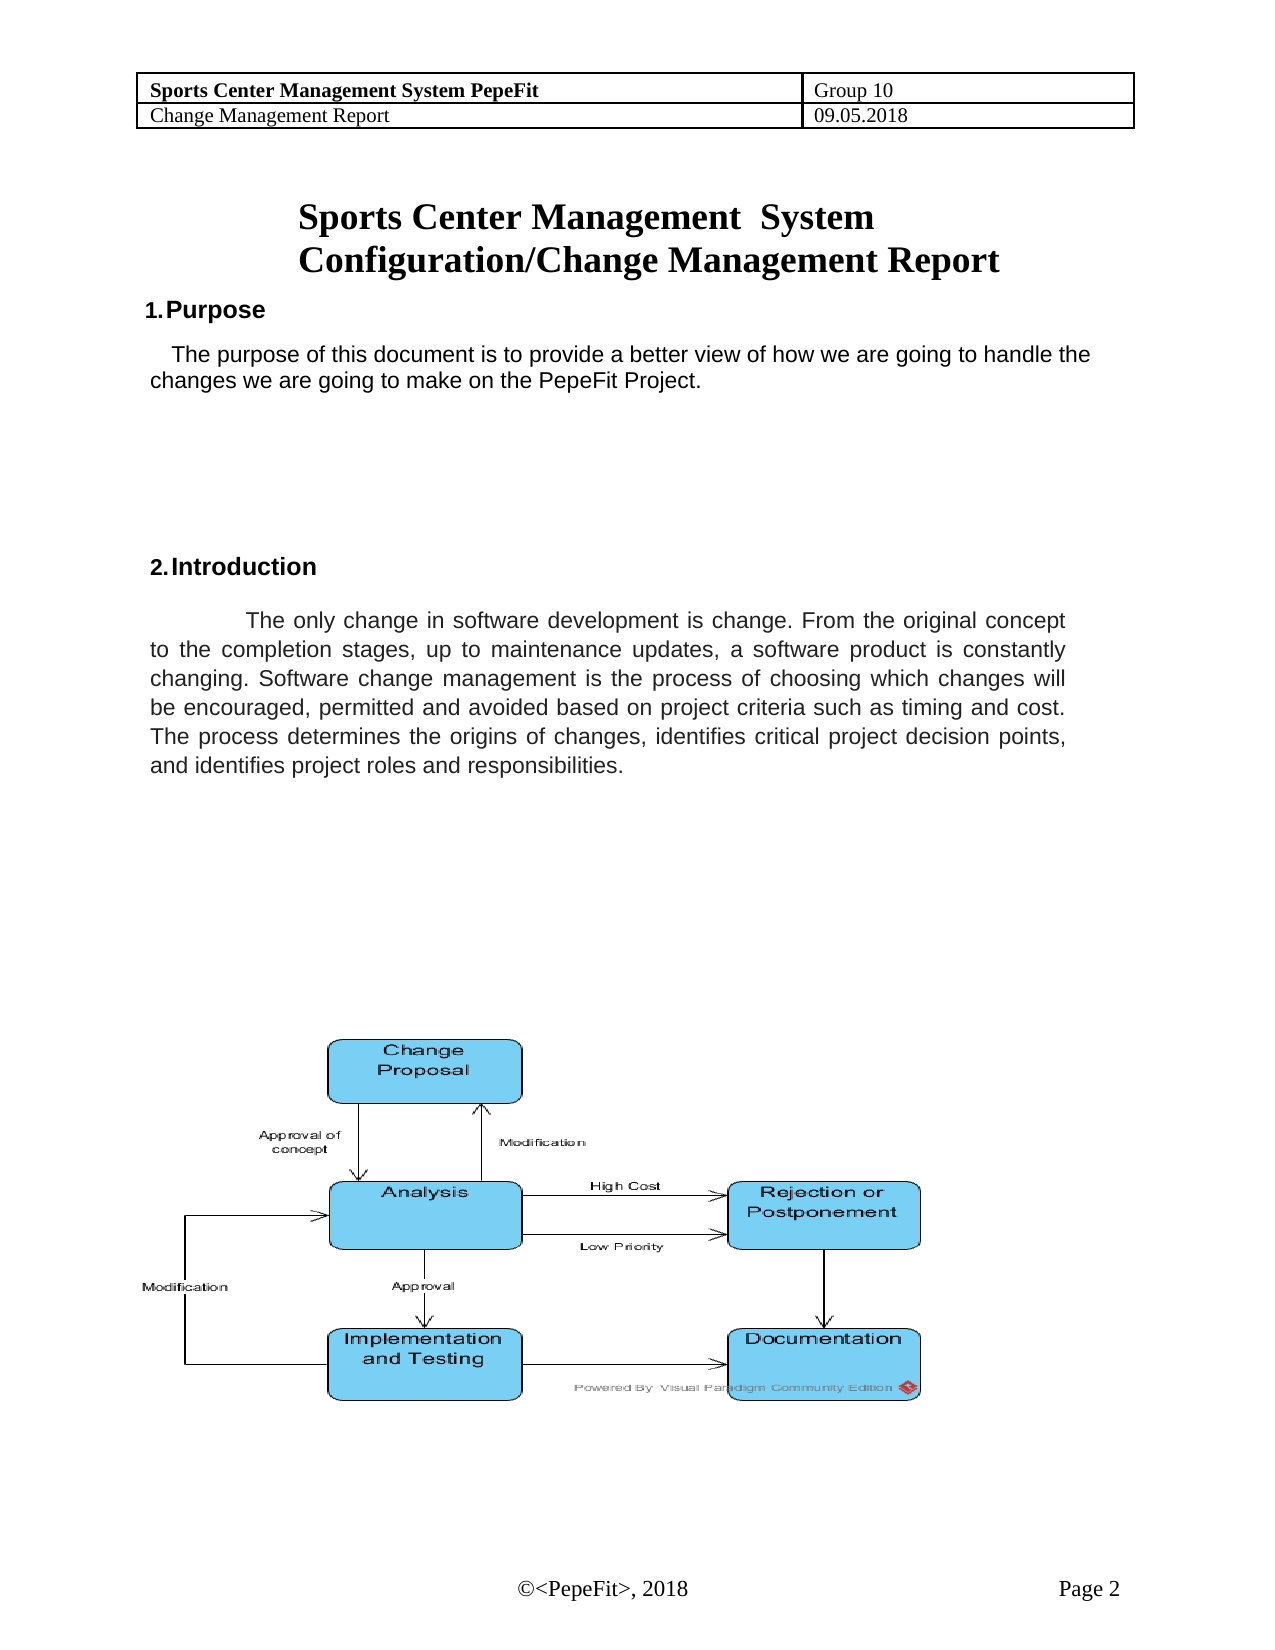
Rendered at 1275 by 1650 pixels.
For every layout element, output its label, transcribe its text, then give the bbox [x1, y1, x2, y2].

subtitle Purpose [144, 296, 269, 324]
picture [125, 1037, 926, 1403]
text Sports Center Management System Configuration/Change Management Report [298, 195, 1144, 281]
text The only change in software development is change. From the original concept to the completion stages, up to maintenance updates, a software product is constantly changing. Software change management is the process of choosing which changes will be encouraged, permitted and avoided based on project criteria such as timing and cost. The process determines the origins of changes, identifies critical project decision points, and identifies project roles and responsibilities. [150, 607, 1067, 778]
text <PepeFit>, 2018 Page 2 [150, 1575, 1150, 1601]
subtitle Introduction [150, 552, 1150, 581]
text The purpose of this document is to provide a better view of how we are going to handle the changes we are going to make on the PepeFit Project. [150, 341, 1150, 394]
